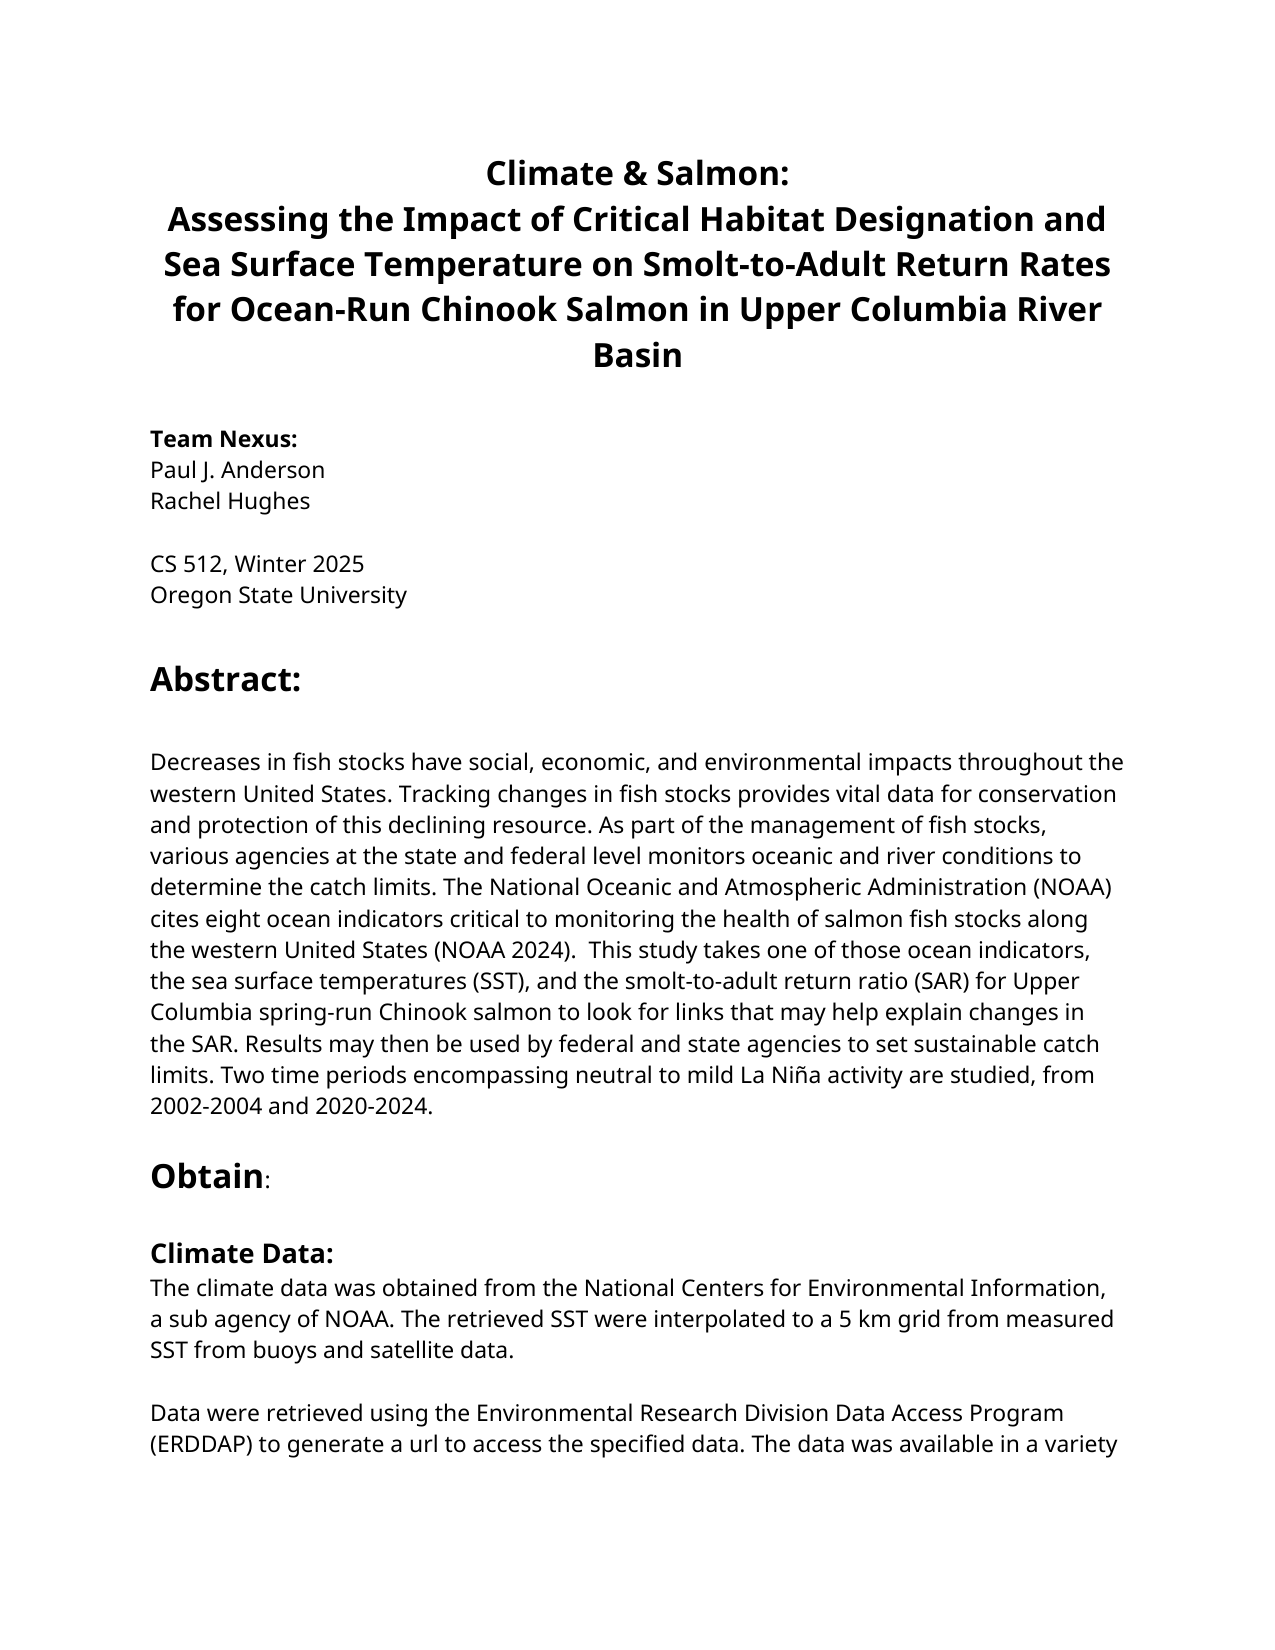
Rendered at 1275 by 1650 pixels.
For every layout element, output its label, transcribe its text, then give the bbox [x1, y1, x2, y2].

text Climate Data: [150, 1235, 1125, 1272]
text CS 512, Winter 2025 [150, 547, 1125, 579]
text The climate data was obtained from the National Centers for Environmental Information, a sub agency of NOAA. The retrieved SST were interpolated to a 5 km grid from measured SST from buoys and satellite data. [150, 1272, 1125, 1365]
text Rachel Hughes [150, 485, 1125, 516]
text Assessing the Impact of Critical Habitat Designation and Sea Surface Temperature on Smolt-to-Adult Return Rates for Ocean-Run Chinook Salmon in Upper Columbia River Basin [150, 195, 1125, 377]
text Team Nexus: [150, 422, 1125, 454]
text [150, 1397, 1125, 1459]
text Climate & Salmon: [150, 150, 1125, 195]
text Obtain: [150, 1152, 1125, 1198]
text Paul J. Anderson [150, 454, 1125, 485]
text Decreases in fish stocks have social, economic, and environmental impacts throughout the western United States. Tracking changes in fish stocks provides vital data for conservation and protection of this declining resource. As part of the management of fish stocks, various agencies at the state and federal level monitors oceanic and river conditions to determine the catch limits. The National Oceanic and Atmospheric Administration (NOAA) cites eight ocean indicators critical to monitoring the health of salmon fish stocks along the western United States (NOAA 2024). This study takes one of those ocean indicators, the sea surface temperatures (SST), and the smolt-to-adult return ratio (SAR) for Upper Columbia spring-run Chinook salmon to look for links that may help explain changes in the SAR. Results may then be used by federal and state agencies to set sustainable catch limits. Two time periods encompassing neutral to mild La Niña activity are studied, from 2002-2004 and 2020-2024. [150, 746, 1125, 1121]
text Abstract: [150, 655, 1125, 701]
text Oregon State University [150, 579, 1125, 610]
